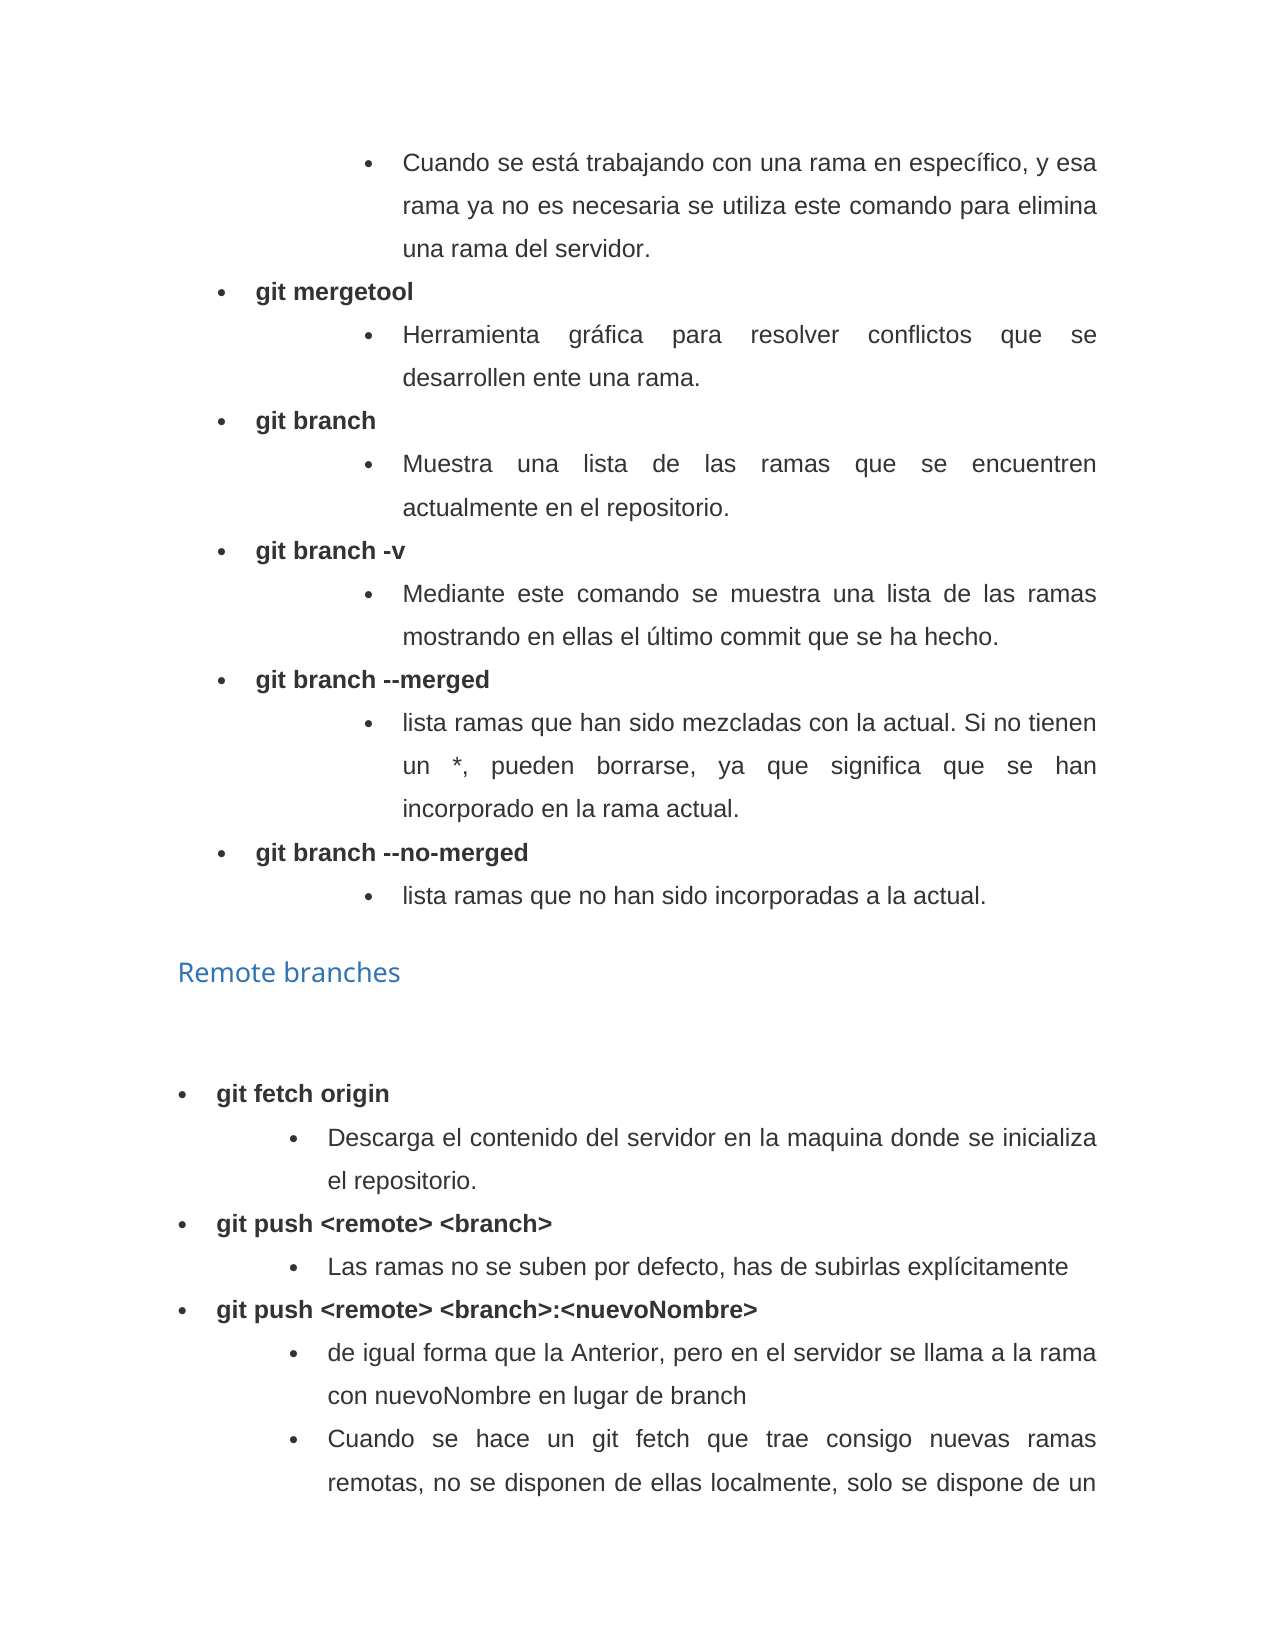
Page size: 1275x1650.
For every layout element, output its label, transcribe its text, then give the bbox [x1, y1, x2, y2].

list git push <remote> <branch>:<nuevoNombre> [179, 1295, 1098, 1324]
list Las ramas no se suben por defecto, has de subirlas explícitamente [290, 1252, 1098, 1281]
subtitle Remote branches [177, 953, 1098, 990]
list lista ramas que han sido mezcladas con la actual. Si no tienen un *, pueden borrarse, ya que significa que se han incorporado en la rama actual. [365, 708, 1098, 823]
list git push <remote> <branch> [179, 1209, 1098, 1238]
list Cuando se está trabajando con una rama en específico, y esa rama ya no es necesaria se utiliza este comando para elimina una rama del servidor. [365, 148, 1098, 263]
list git fetch origin [179, 1079, 1098, 1108]
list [290, 1424, 1098, 1496]
list de igual forma que la Anterior, pero en el servidor se llama a la rama con nuevoNombre en lugar de branch [290, 1338, 1098, 1410]
list Descarga el contenido del servidor en la maquina donde se inicializa el repositorio. [290, 1123, 1098, 1194]
list git branch --no-merged [218, 838, 1098, 866]
list lista ramas que no han sido incorporadas a la actual. [365, 881, 1098, 909]
list git mergetool [218, 277, 1098, 306]
list Herramienta gráfica para resolver conflictos que se desarrollen ente una rama. [365, 320, 1098, 392]
list Mediante este comando se muestra una lista de las ramas mostrando en ellas el último commit que se ha hecho. [365, 579, 1098, 651]
list git branch [218, 406, 1098, 435]
list git branch -v [218, 536, 1098, 564]
list git branch --merged [218, 665, 1098, 694]
list Muestra una lista de las ramas que se encuentren actualmente en el repositorio. [365, 449, 1098, 521]
